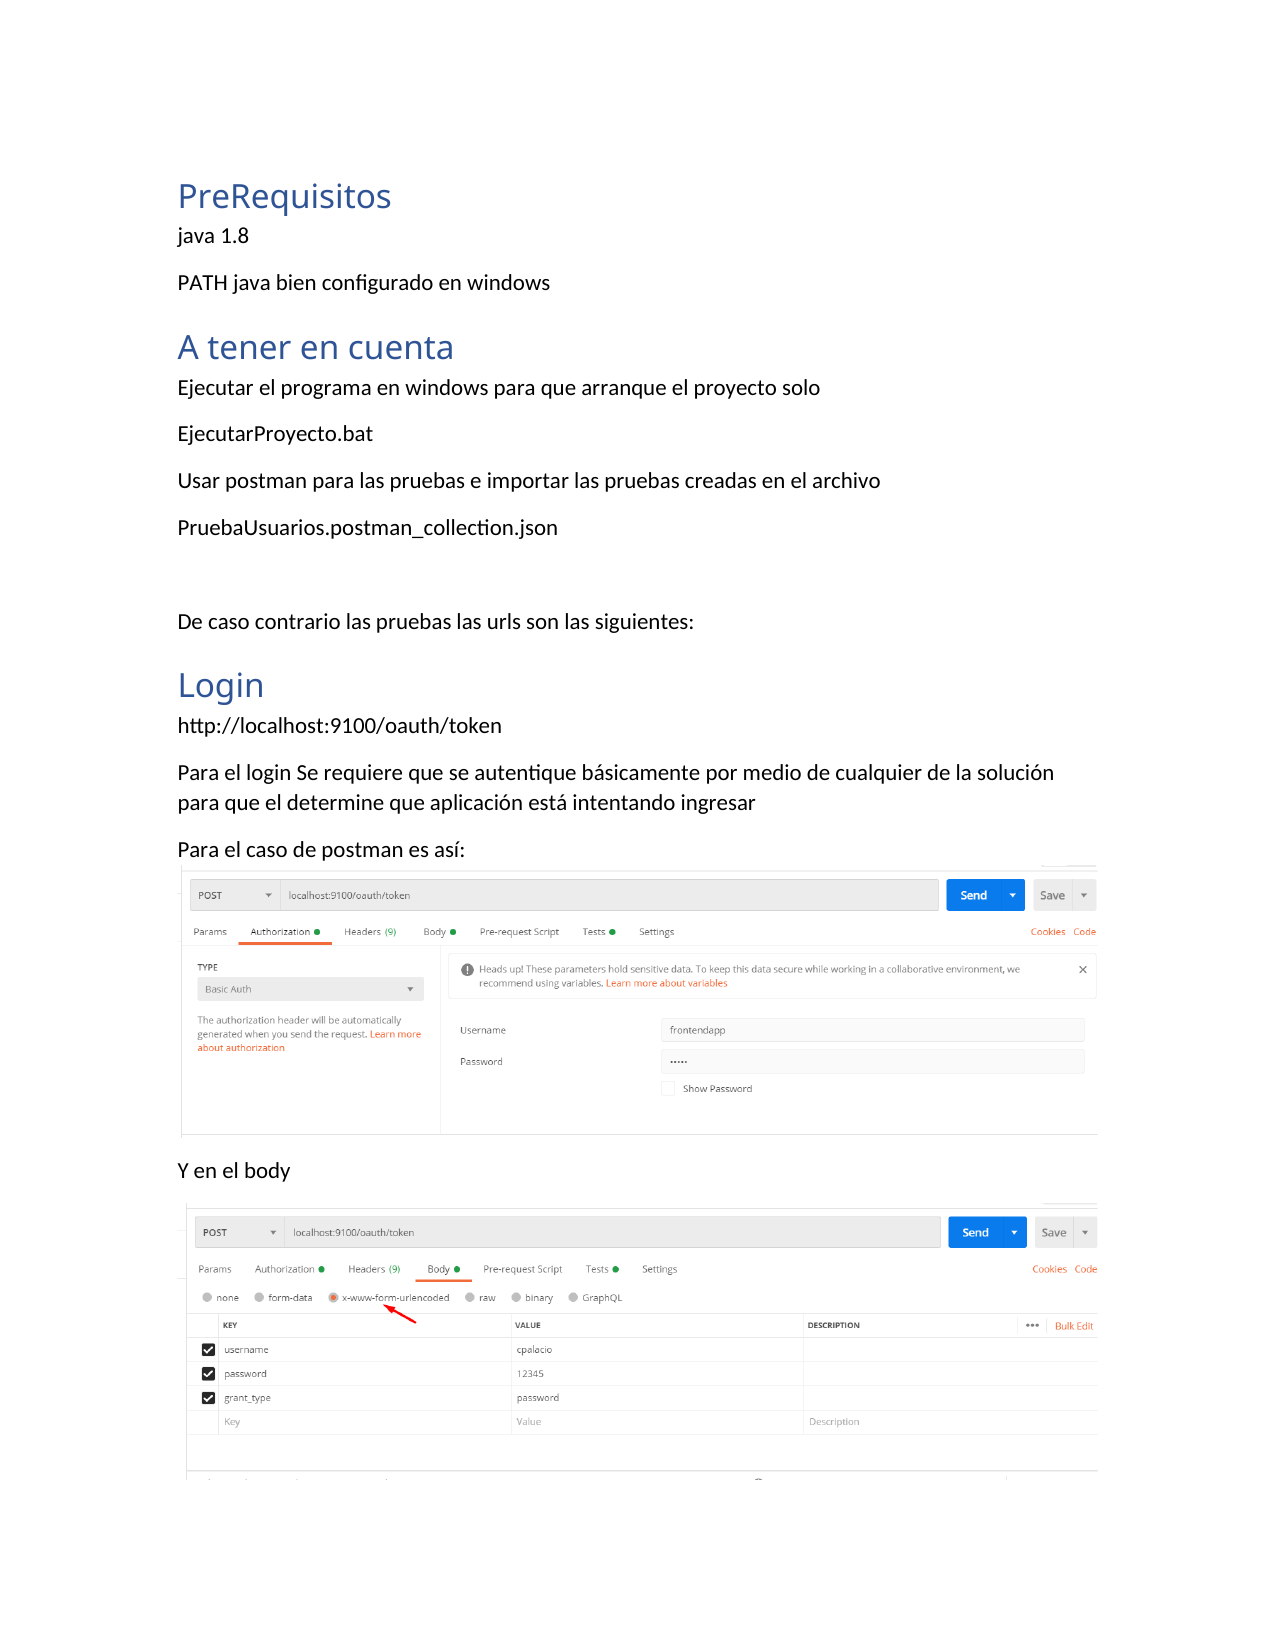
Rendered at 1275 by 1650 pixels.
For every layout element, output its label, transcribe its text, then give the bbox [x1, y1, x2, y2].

text Ejecutar el programa en windows para que arranque el proyecto solo [177, 373, 1098, 401]
subtitle Login [177, 662, 1098, 708]
text PruebaUsuarios.postman_collection.json [177, 513, 1098, 541]
picture [177, 865, 1098, 1138]
text De caso contrario las pruebas las urls son las siguientes: [177, 607, 1098, 635]
text EjecutarProyecto.bat [177, 419, 1098, 447]
text Para el caso de postman es así: [177, 835, 1098, 865]
text Y en el body [177, 1157, 1098, 1185]
text Usar postman para las pruebas e importar las pruebas creadas en el archivo [177, 466, 1098, 494]
text PATH java bien configurado en windows [177, 268, 1098, 296]
text Para el login Se requiere que se autentique básicamente por medio de cualquier de la solución para que el determine que aplicación está intentando ingresar [177, 758, 1098, 816]
text http://localhost:9100/oauth/token [177, 711, 1098, 739]
subtitle A tener en cuenta [177, 324, 1098, 369]
picture [177, 1203, 1098, 1480]
subtitle PreRequisitos [177, 173, 1098, 218]
text java 1.8 [177, 222, 1098, 249]
